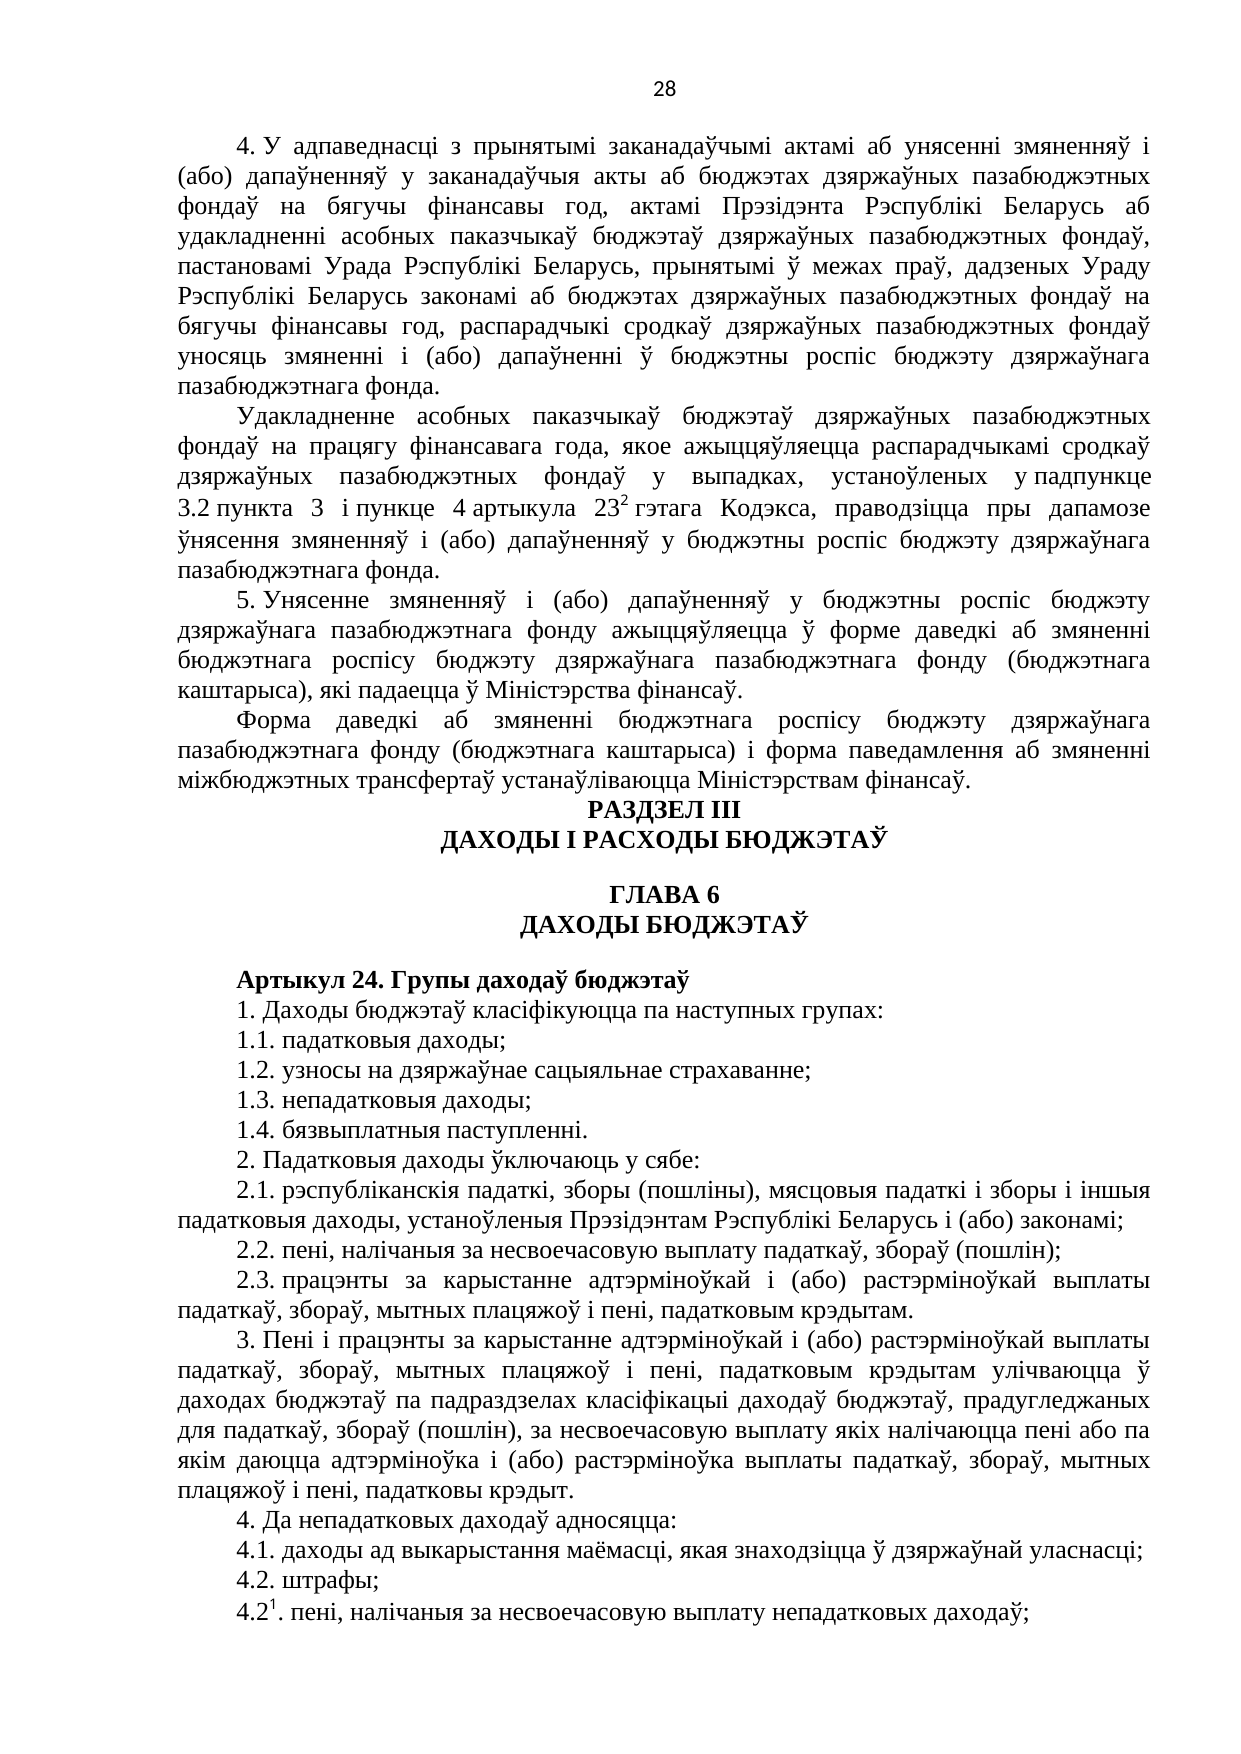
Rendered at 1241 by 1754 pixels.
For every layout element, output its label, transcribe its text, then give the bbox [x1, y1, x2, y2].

text 1.1. падатковыя даходы; [177, 1024, 1152, 1054]
text 1.2. узносы на дзяржаўнае сацыяльнае страхаванне; [177, 1054, 1152, 1084]
text 2.1. рэспубліканскія падаткі, зборы (пошліны), мясцовыя падаткі і зборы і іншыя падатковыя даходы, устаноўленыя Прэзідэнтам Рэспублікі Беларусь і (або) законамі; [177, 1174, 1152, 1234]
text ГЛАВА 6 ДАХОДЫ БЮДЖЭТАЎ [177, 879, 1152, 939]
text Форма даведкі аб змяненні бюджэтнага роспісу бюджэту дзяржаўнага пазабюджэтнага фонду (бюджэтнага каштарыса) і форма паведамлення аб змяненні міжбюджэтных трансфертаў устанаўліваюцца Міністэрствам фінансаў. [177, 704, 1152, 794]
text 2.3. працэнты за карыстанне адтэрміноўкай і (або) растэрміноўкай выплаты падаткаў, збораў, мытных плацяжоў і пені, падатковым крэдытам. [177, 1264, 1152, 1324]
text Артыкул 24. Групы даходаў бюджэтаў [236, 964, 1152, 994]
text 3. Пені і працэнты за карыстанне адтэрміноўкай і (або) растэрміноўкай выплаты падаткаў, збораў, мытных плацяжоў і пені, падатковым крэдытам улічваюцца ў даходах бюджэтаў па падраздзелах класіфікацыі даходаў бюджэтаў, прадугледжаных для падаткаў, збораў (пошлін), за несвоечасовую выплату якіх налічаюцца пені або па якім даюцца адтэрміноўка і (або) растэрміноўка выплаты падаткаў, збораў, мытных плацяжоў і пені, падатковы крэдыт. [177, 1324, 1152, 1504]
text 4. У адпаведнасці з прынятымі заканадаўчымі актамі аб унясенні змяненняў і (або) дапаўненняў у заканадаўчыя акты аб бюджэтах дзяржаўных пазабюджэтных фондаў на бягучы фінансавы год, актамі Прэзідэнта Рэспублікі Беларусь аб удакладненні асобных паказчыкаў бюджэтаў дзяржаўных пазабюджэтных фондаў, пастановамі Урада Рэспублікі Беларусь, прынятымі ў межах праў, дадзеных Ураду Рэспублікі Беларусь законамі аб бюджэтах дзяржаўных пазабюджэтных фондаў на бягучы фінансавы год, распарадчыкі сродкаў дзяржаўных пазабюджэтных фондаў уносяць змяненні і (або) дапаўненні ў бюджэтны роспіс бюджэту дзяржаўнага пазабюджэтнага фонда. [177, 130, 1152, 400]
text 4.1. даходы ад выкарыстання маёмасці, якая знаходзіцца ў дзяржаўнай уласнасці; [177, 1534, 1152, 1564]
text 1.3. непадатковыя даходы; [177, 1084, 1152, 1114]
text 4.21. пені, налічаныя за несвоечасовую выплату непадатковых даходаў; [177, 1594, 1152, 1628]
text 2.2. пені, налічаныя за несвоечасовую выплату падаткаў, збораў (пошлін); [177, 1234, 1152, 1264]
text 1.4. бязвыплатныя паступленні. [177, 1114, 1152, 1144]
text 4. Да непадатковых даходаў адносяцца: [177, 1504, 1152, 1534]
text РАЗДЗЕЛ III ДАХОДЫ І РАСХОДЫ БЮДЖЭТАЎ [177, 794, 1152, 854]
text 2. Падатковыя даходы ўключаюць у сябе: [177, 1144, 1152, 1174]
text 1. Даходы бюджэтаў класіфікуюцца па наступных групах: [177, 994, 1152, 1024]
text 5. Унясенне змяненняў і (або) дапаўненняў у бюджэтны роспіс бюджэту дзяржаўнага пазабюджэтнага фонду ажыццяўляецца ў форме даведкі аб змяненні бюджэтнага роспісу бюджэту дзяржаўнага пазабюджэтнага фонду (бюджэтнага каштарыса), які падаецца ў Міністэрства фінансаў. [177, 584, 1152, 704]
text 4.2. штрафы; [177, 1564, 1152, 1594]
text Удакладненне асобных паказчыкаў бюджэтаў дзяржаўных пазабюджэтных фондаў на працягу фінансавага года, якое ажыццяўляецца распарадчыкамі сродкаў дзяржаўных пазабюджэтных фондаў у выпадках, устаноўленых у падпункце 3.2 пункта 3 і пункце 4 артыкула 232 гэтага Кодэкса, праводзіцца пры дапамозе ўнясення змяненняў і (або) дапаўненняў у бюджэтны роспіс бюджэту дзяржаўнага пазабюджэтнага фонда. [177, 400, 1152, 584]
